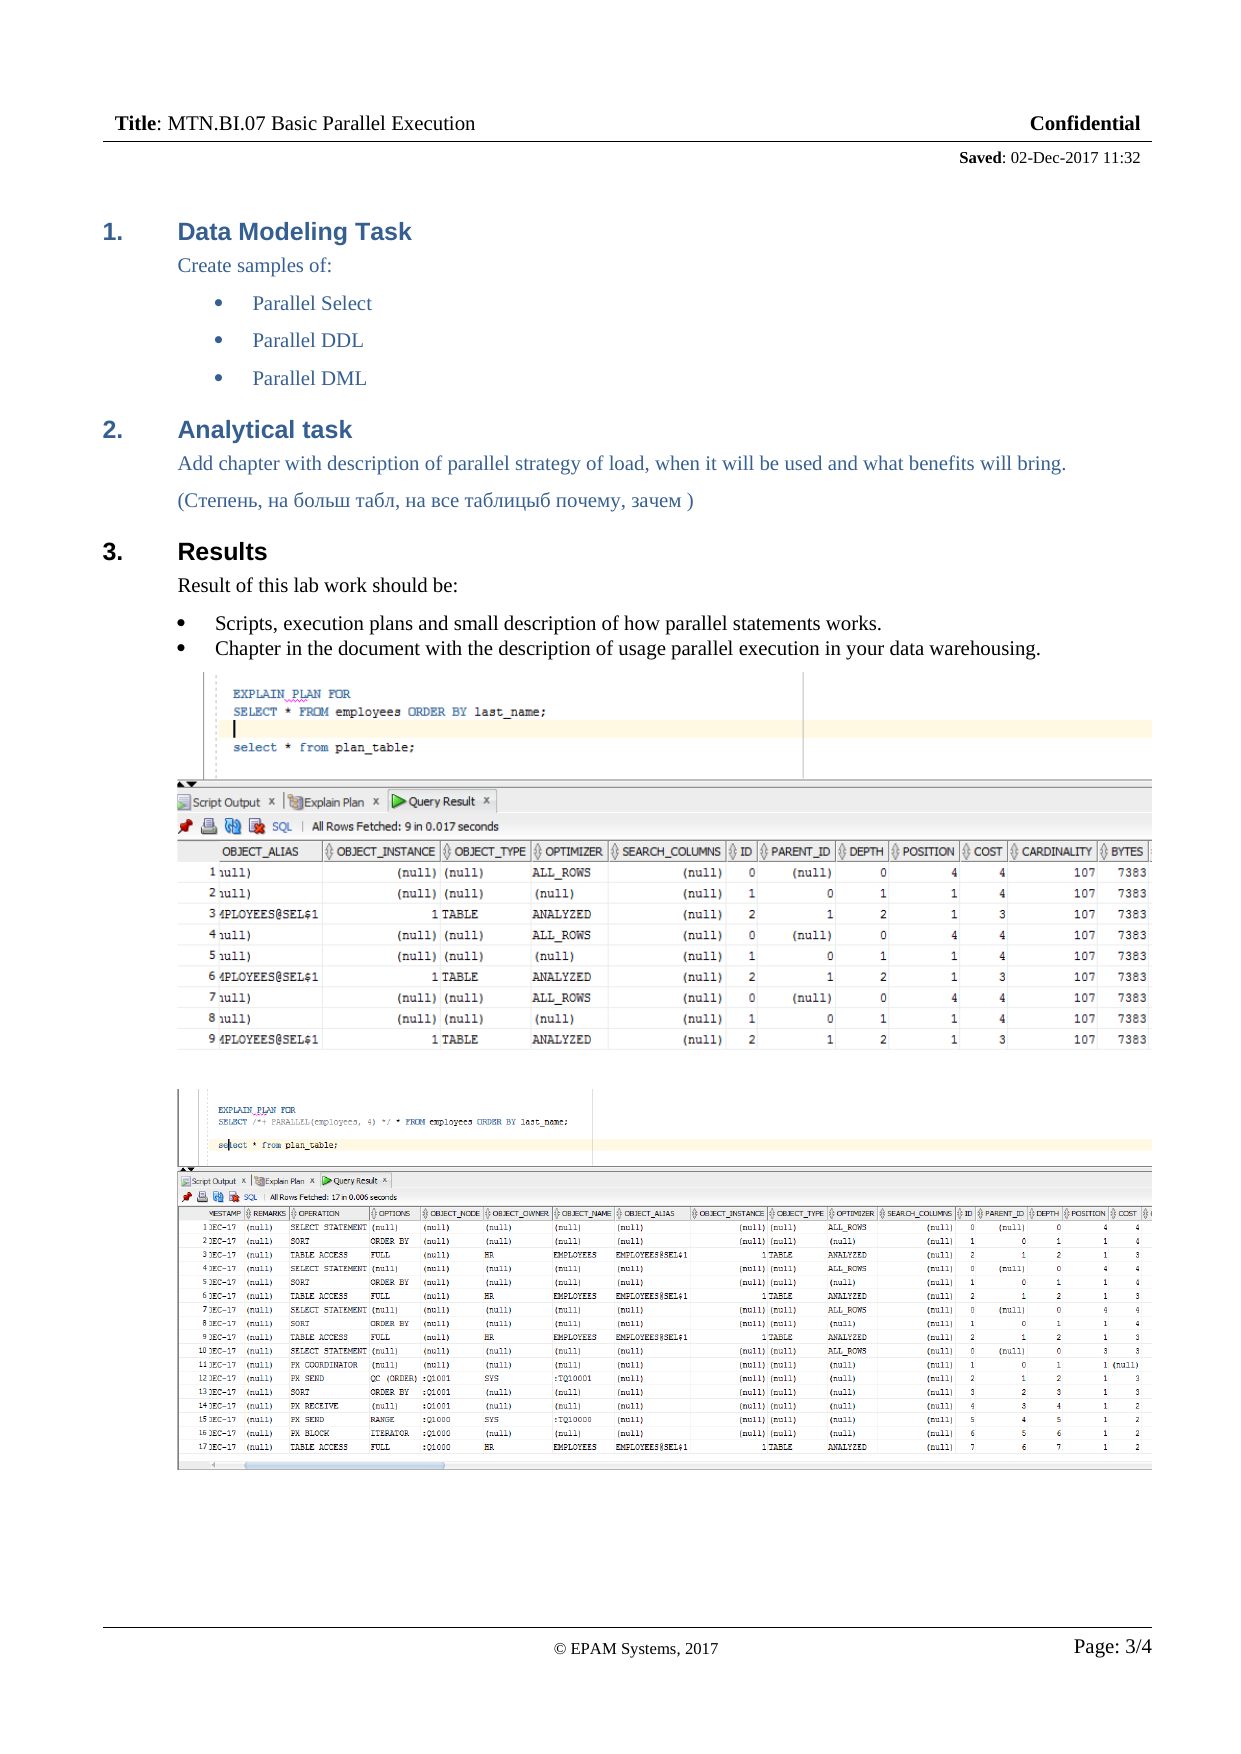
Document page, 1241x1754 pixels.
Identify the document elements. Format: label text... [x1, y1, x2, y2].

picture [177, 672, 1152, 1077]
list Scripts, execution plans and small description of how parallel statements works. [177, 610, 1152, 635]
text Result of this lab work should be: [177, 572, 1152, 597]
list Chapter in the document with the description of usage parallel execution in your data warehousing. [177, 635, 1152, 660]
subtitle Results [102, 537, 1152, 566]
list Parallel DDL [215, 327, 1152, 352]
text (Степень, на больш табл, на все таблицыб почему, зачем ) [177, 487, 1152, 512]
text Add chapter with description of parallel strategy of load, when it will be used and what benefits will bring. [177, 450, 1152, 475]
text Create samples of: [177, 252, 1152, 277]
picture [177, 1089, 1152, 1470]
list Parallel DML [215, 365, 1152, 390]
list Parallel Select [215, 290, 1152, 315]
subtitle Analytical task [102, 415, 1152, 443]
subtitle Data Modeling Task [102, 217, 1152, 246]
